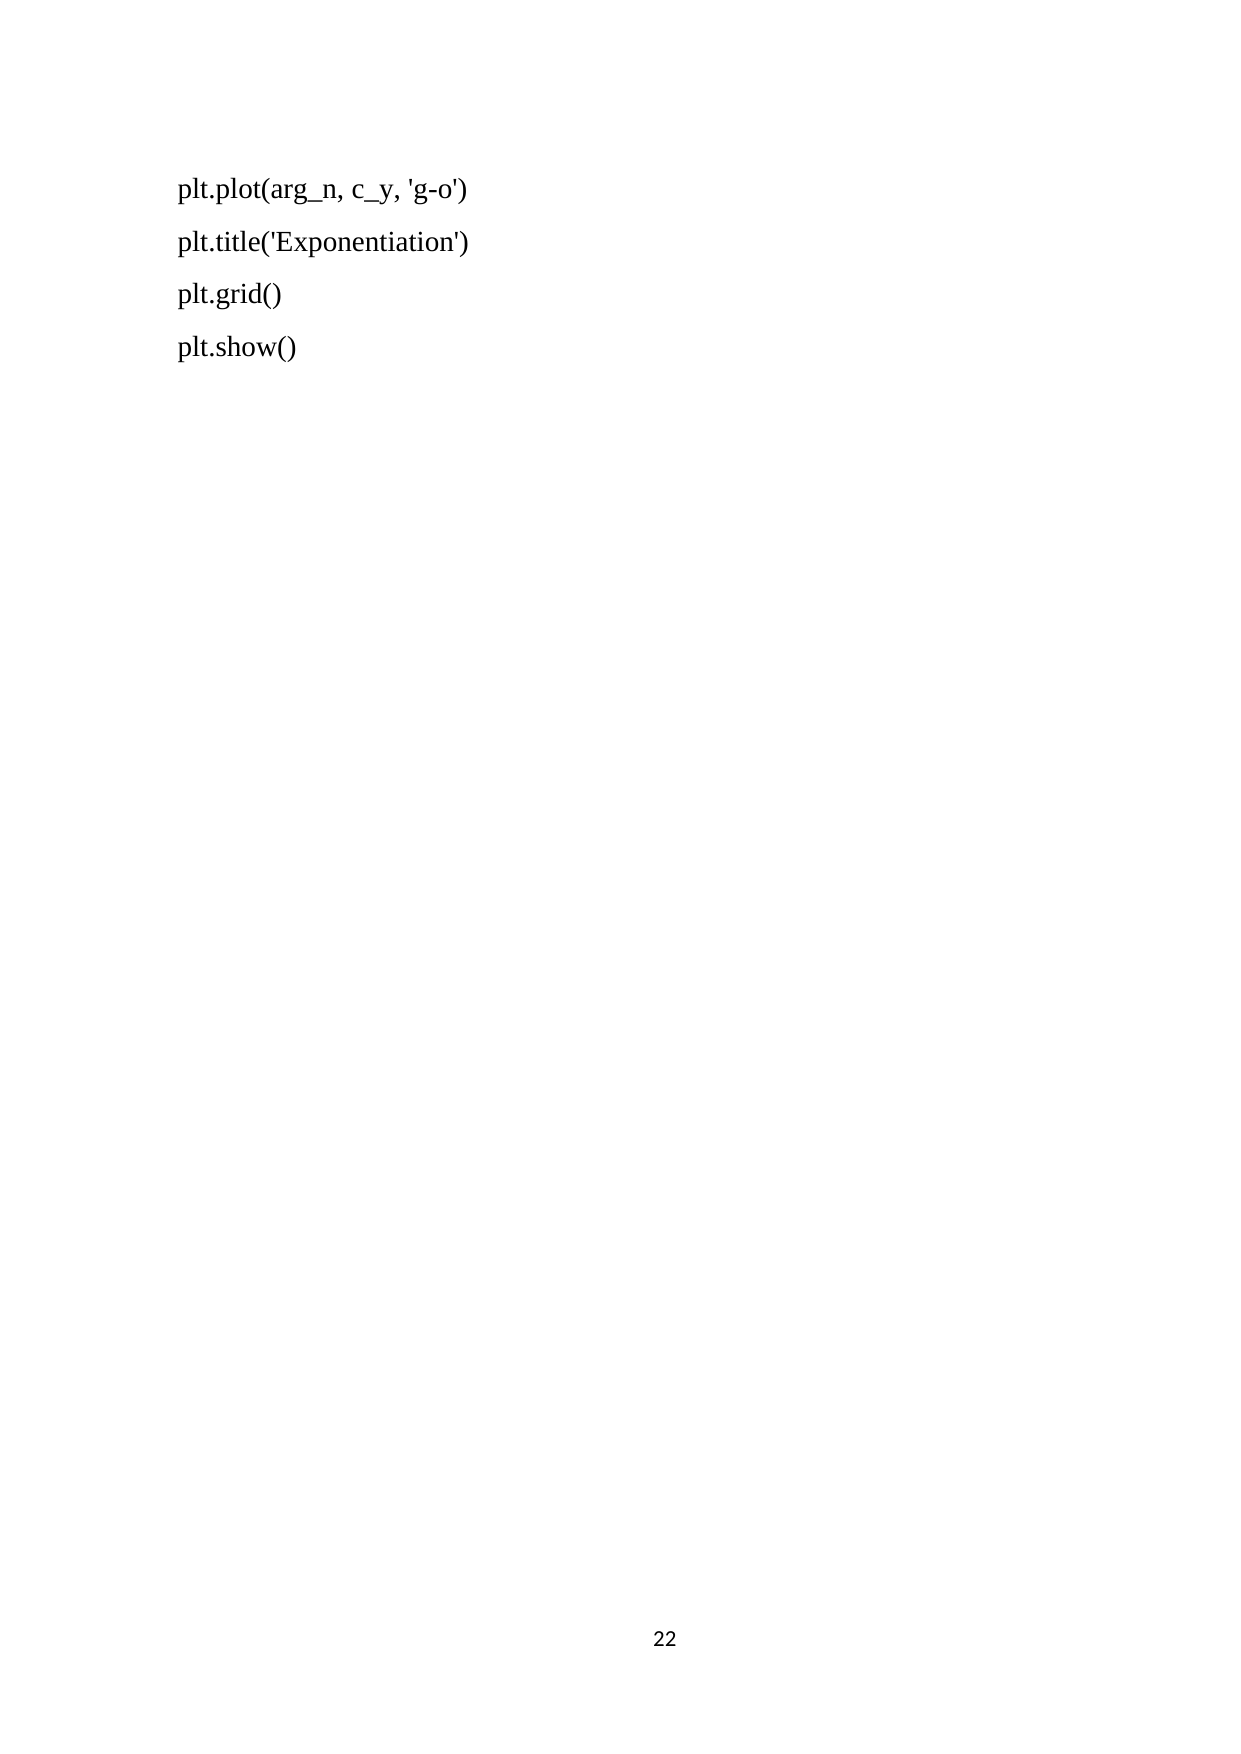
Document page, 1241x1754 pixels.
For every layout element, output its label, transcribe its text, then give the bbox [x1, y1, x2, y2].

text plt.plot(arg_n, c_y, 'g-o') [177, 171, 1152, 204]
text plt.show() [177, 329, 1152, 363]
text plt.title('Exponentiation') [177, 224, 1152, 257]
text plt.grid() [177, 277, 1152, 310]
